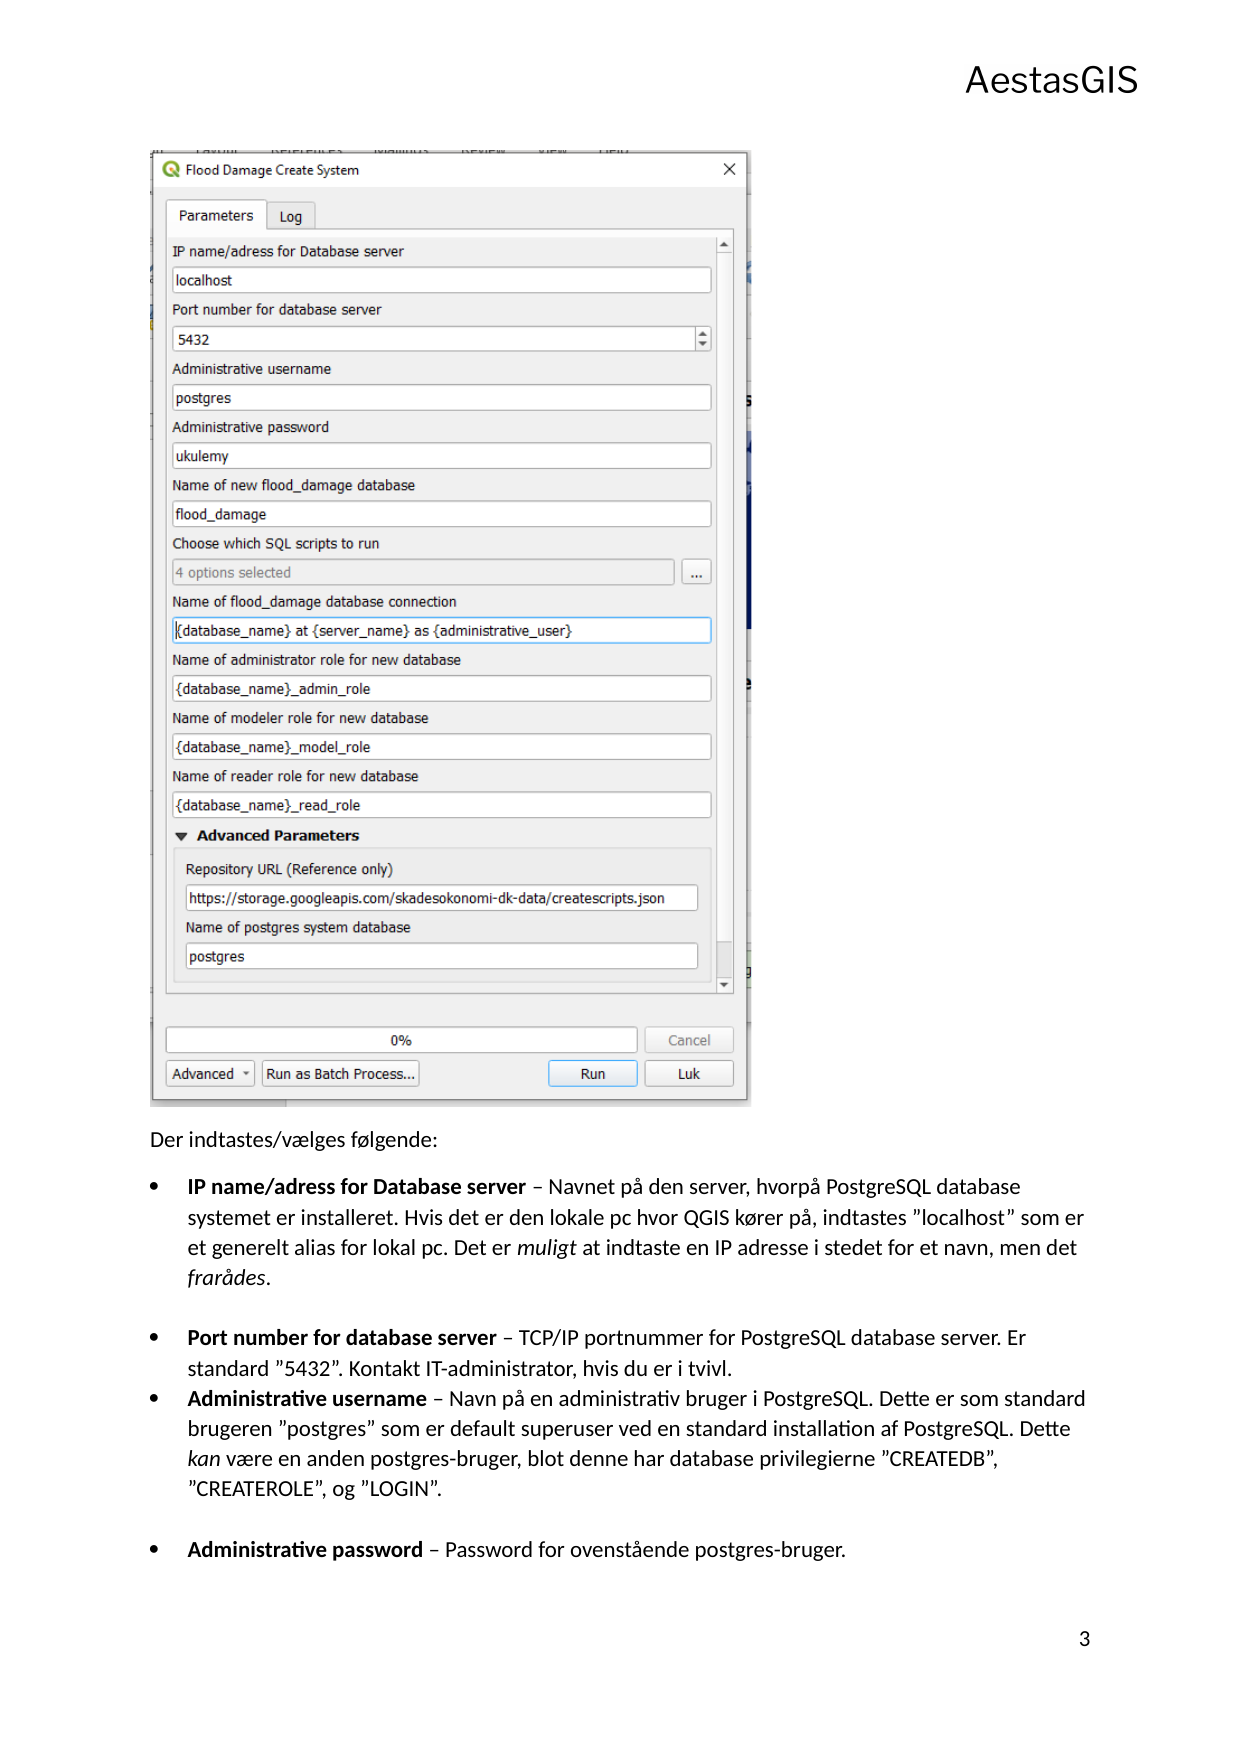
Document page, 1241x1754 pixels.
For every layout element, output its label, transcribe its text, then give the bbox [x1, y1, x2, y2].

list Port number for database server – TCP/IP portnummer for PostgreSQL database server. Er standard ”5432”. Kontakt IT-administrator, hvis du er i tvivl. [150, 1323, 1090, 1382]
list Administrative username – Navn på en administrativ bruger i PostgreSQL. Dette er som standard brugeren ”postgres” som er default superuser ved en standard installation af PostgreSQL. Dette kan være en anden postgres-bruger, blot denne har database privilegierne ”CREATEDB”, ”CREATEROLE”, og ”LOGIN”. [150, 1384, 1090, 1533]
picture [150, 150, 752, 1107]
text Der indtastes/vælges følgende: [150, 1126, 1090, 1153]
picture [964, 64, 1138, 94]
list Administrative password – Password for ovenstående postgres-bruger. [150, 1535, 1090, 1593]
list IP name/adress for Database server – Navnet på den server, hvorpå PostgreSQL database systemet er installeret. Hvis det er den lokale pc hvor QGIS kører på, indtastes ”localhost” som er et generelt alias for lokal pc. Det er muligt at indtaste en IP adresse i stedet for et navn, men det frarådes. [150, 1172, 1090, 1321]
